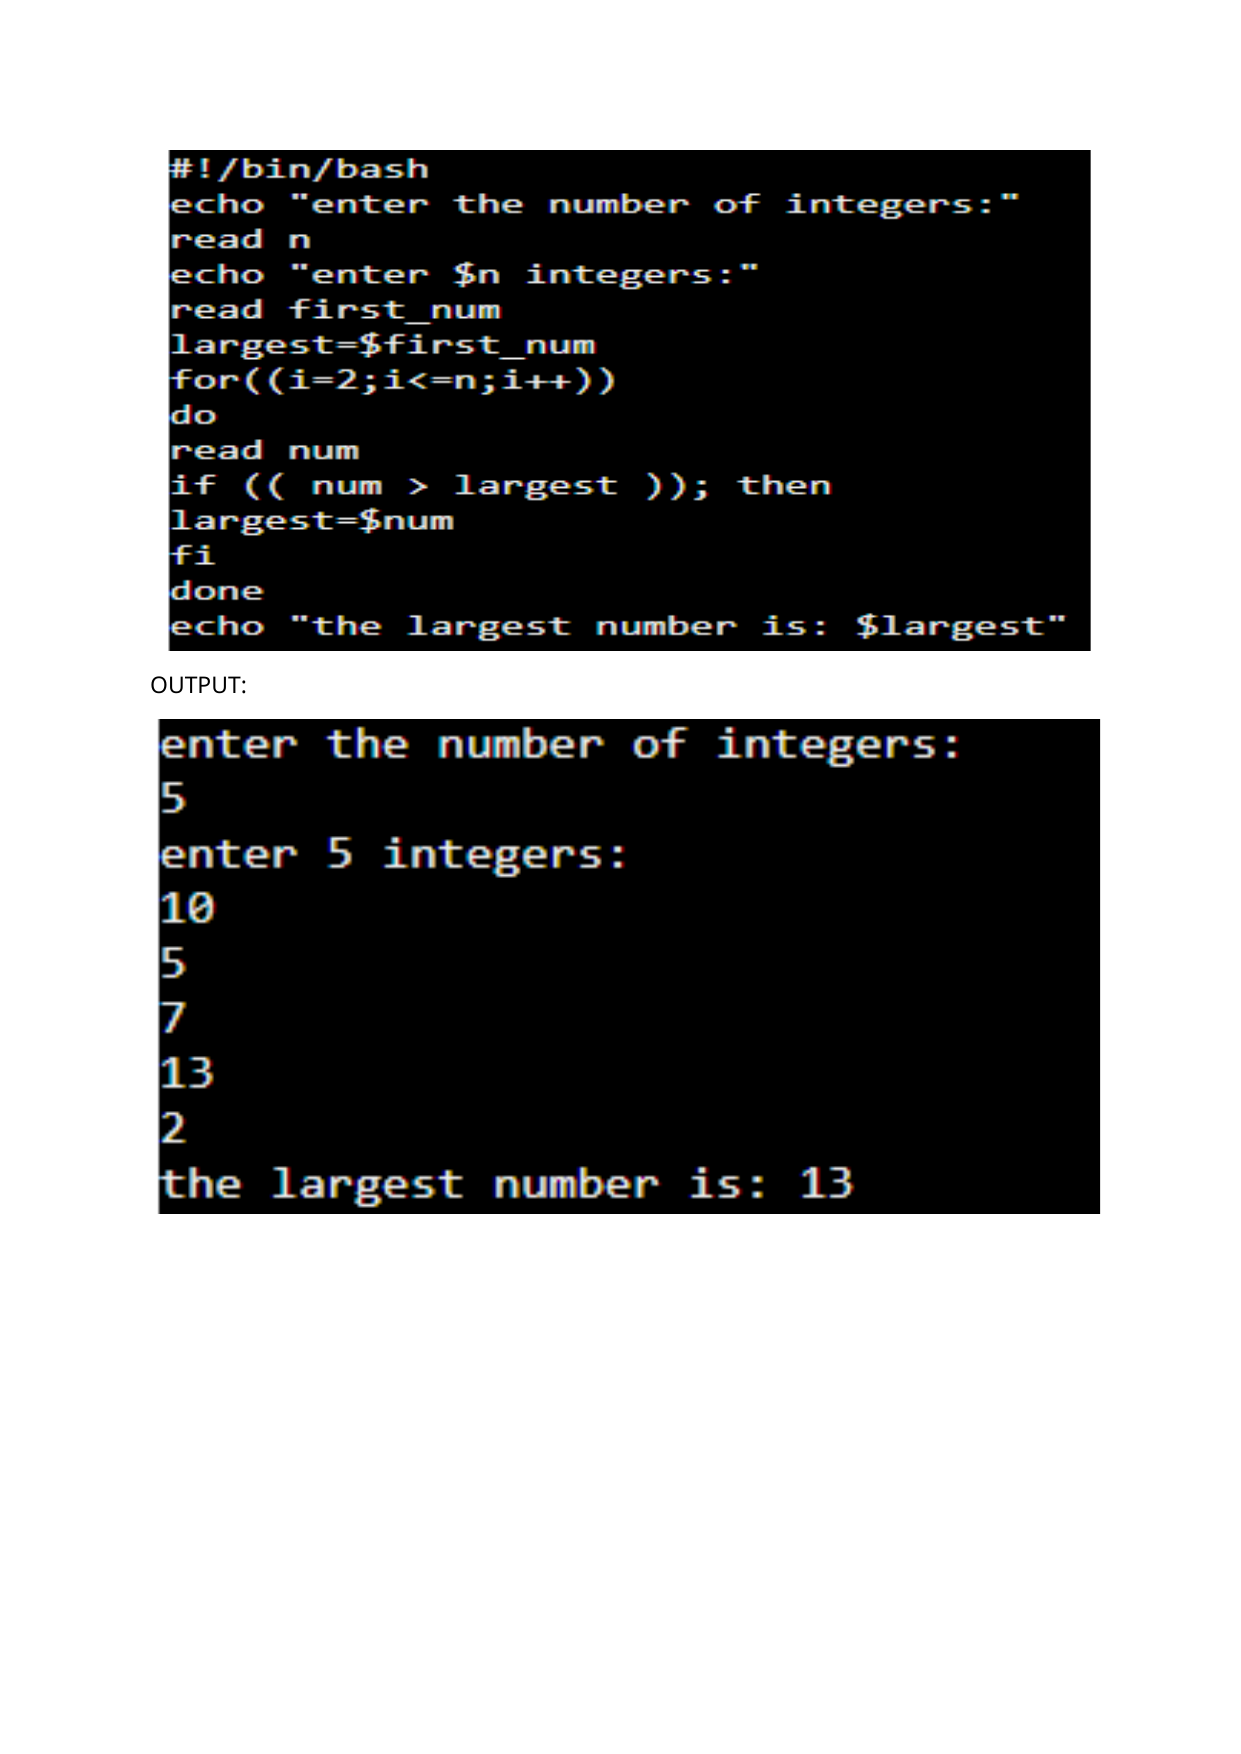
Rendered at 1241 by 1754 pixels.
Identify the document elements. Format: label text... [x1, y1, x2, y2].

picture [150, 150, 1091, 651]
picture [150, 719, 1100, 1214]
text OUTPUT: [150, 669, 1090, 700]
